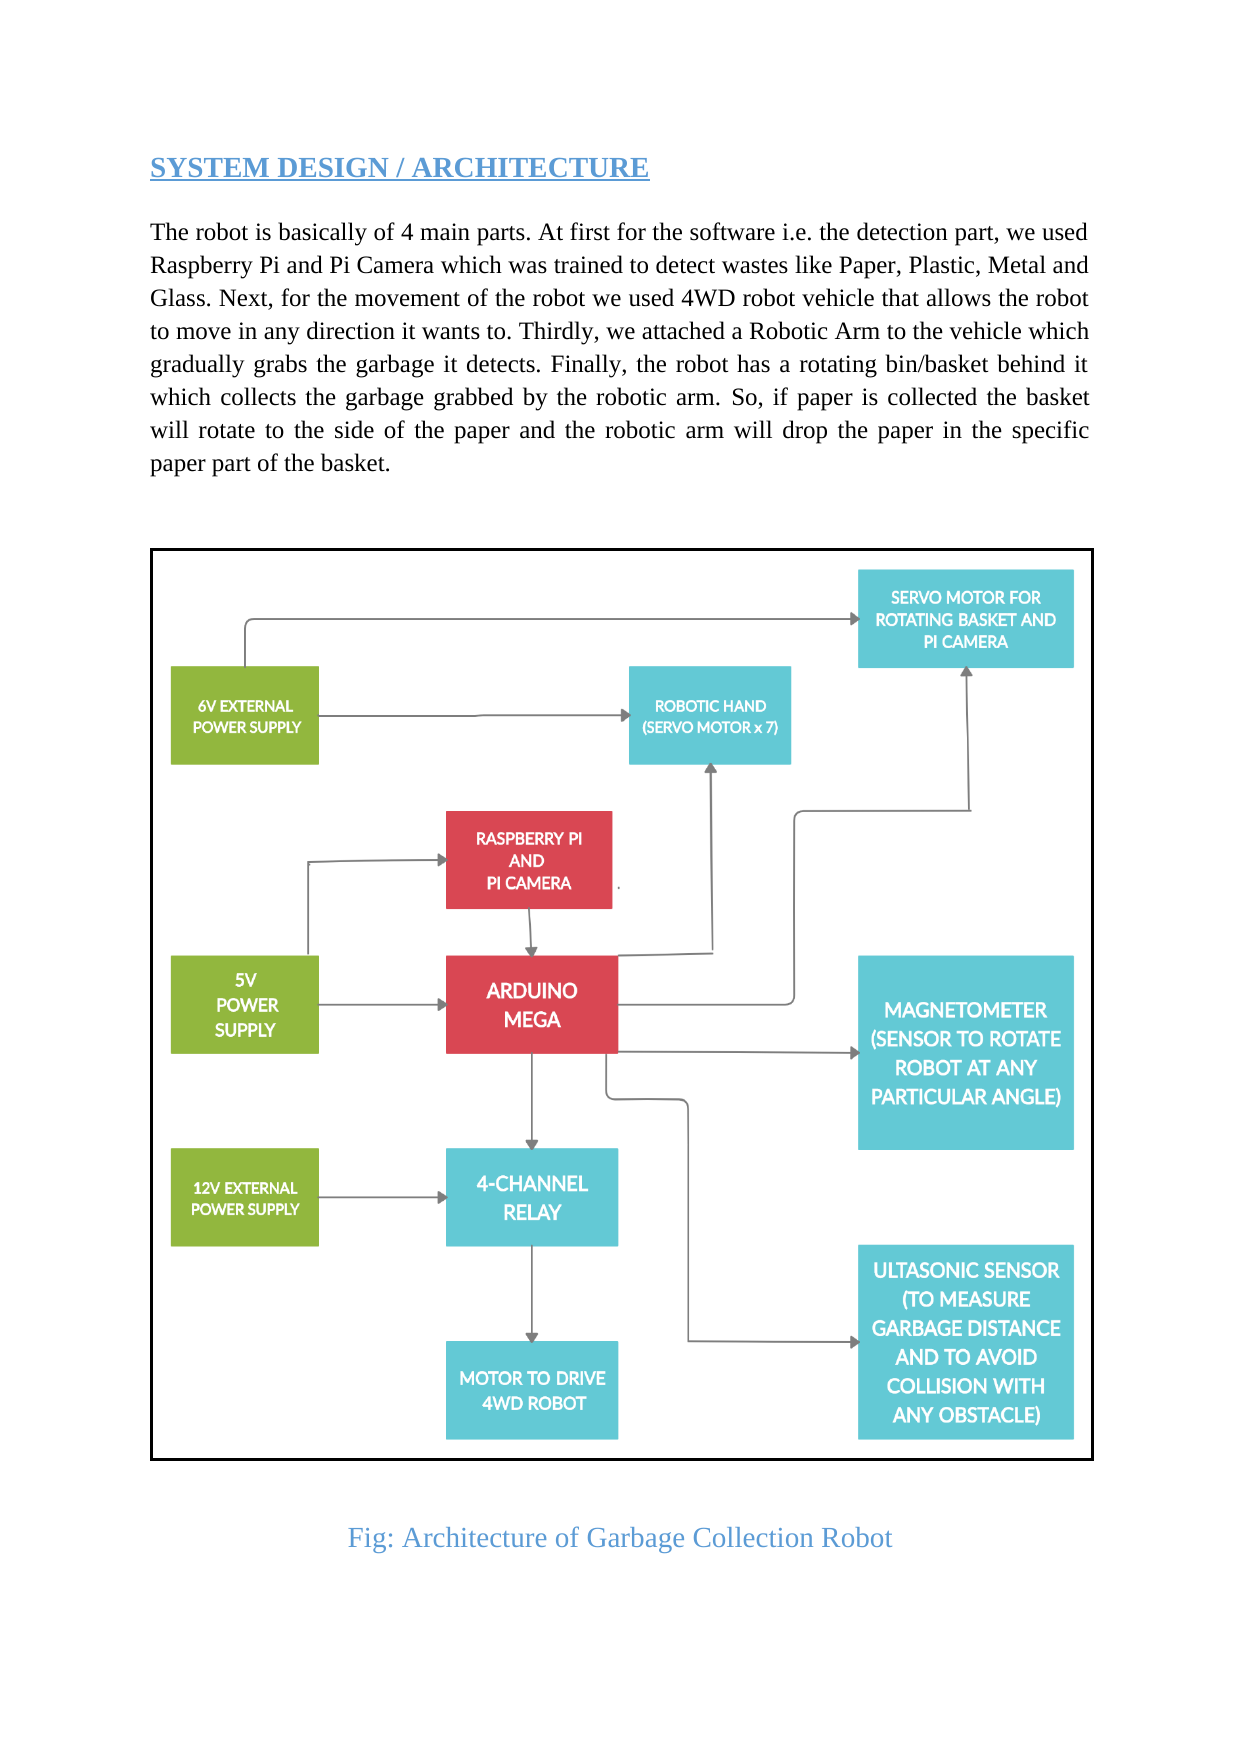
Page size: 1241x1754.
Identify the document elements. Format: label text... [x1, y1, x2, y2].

picture [153, 551, 1091, 1458]
text Fig: Architecture of Garbage Collection Robot [150, 1521, 1090, 1554]
text SYSTEM DESIGN / ARCHITECTURE [150, 150, 1090, 183]
text The robot is basically of 4 main parts. At first for the software i.e. the detection part, we used Raspberry Pi and Pi Camera which was trained to detect wastes like Paper, Plastic, Metal and Glass. Next, for the movement of the robot we used 4WD robot vehicle that allows the robot to move in any direction it wants to. Thirdly, we attached a Robotic Arm to the vehicle which gradually grabs the garbage it detects. Finally, the robot has a rotating bin/basket behind it which collects the garbage grabbed by the robotic arm. So, if paper is collected the basket will rotate to the side of the paper and the robotic arm will drop the paper in the specific paper part of the basket. [150, 217, 1090, 477]
